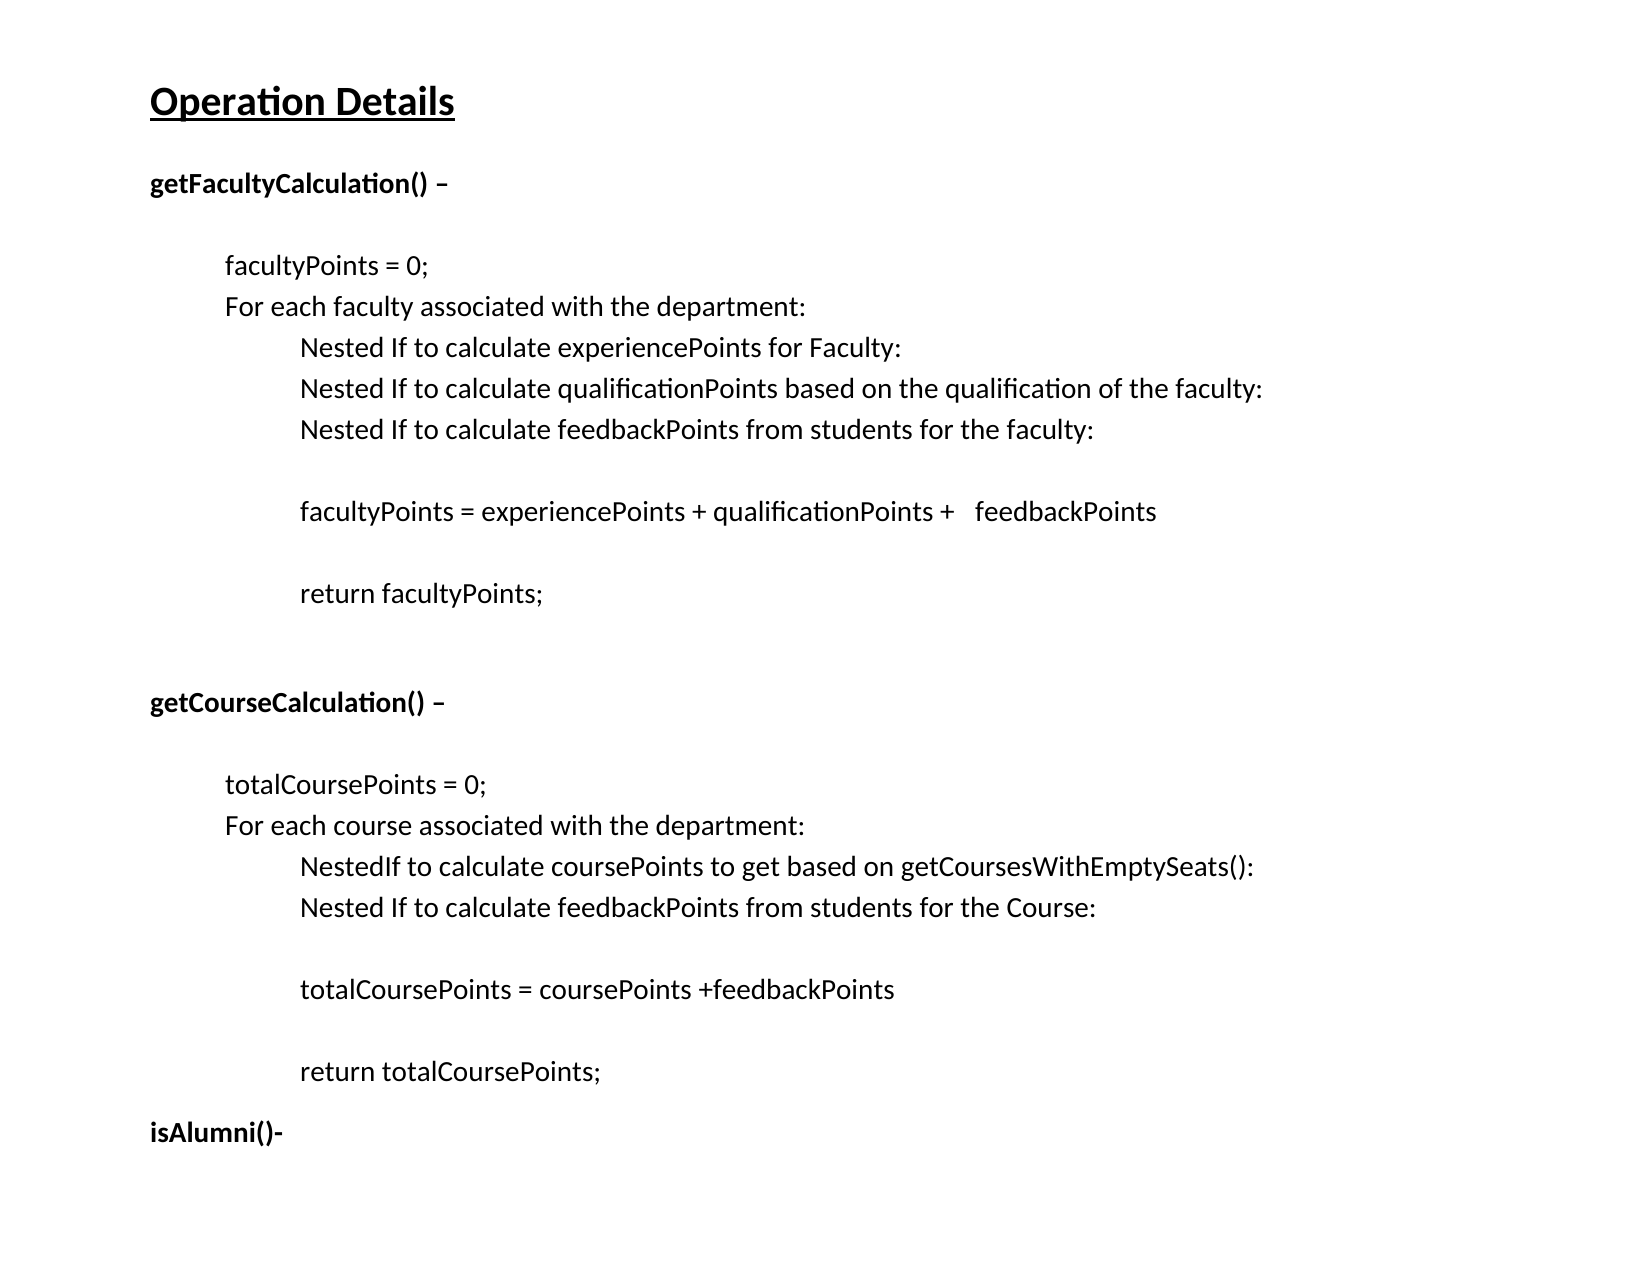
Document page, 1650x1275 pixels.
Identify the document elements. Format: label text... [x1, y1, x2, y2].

list Operation Details [150, 75, 1575, 126]
list For each faculty associated with the department: [150, 288, 1575, 324]
list return facultyPoints; [225, 575, 1575, 611]
list Nested If to calculate qualificationPoints based on the qualification of the faculty: [225, 370, 1575, 406]
list return totalCoursePoints; [225, 1053, 1575, 1088]
list Nested If to calculate experiencePoints for Faculty: [150, 329, 1575, 365]
list getFacultyCalculation() – [150, 166, 1575, 201]
list Nested If to calculate feedbackPoints from students for the faculty: [225, 411, 1575, 447]
list facultyPoints = experiencePoints + qualificationPoints + feedbackPoints [225, 493, 1575, 529]
list For each course associated with the department: [150, 807, 1575, 843]
list getCourseCalculation() – [150, 684, 1575, 720]
text isAlumni()- [75, 1114, 1575, 1150]
list NestedIf to calculate coursePoints to get based on getCoursesWithEmptySeats(): [150, 848, 1575, 884]
list Nested If to calculate feedbackPoints from students for the Course: [225, 889, 1575, 924]
list facultyPoints = 0; [150, 247, 1575, 283]
list totalCoursePoints = 0; [150, 766, 1575, 802]
list totalCoursePoints = coursePoints +feedbackPoints [225, 971, 1575, 1006]
